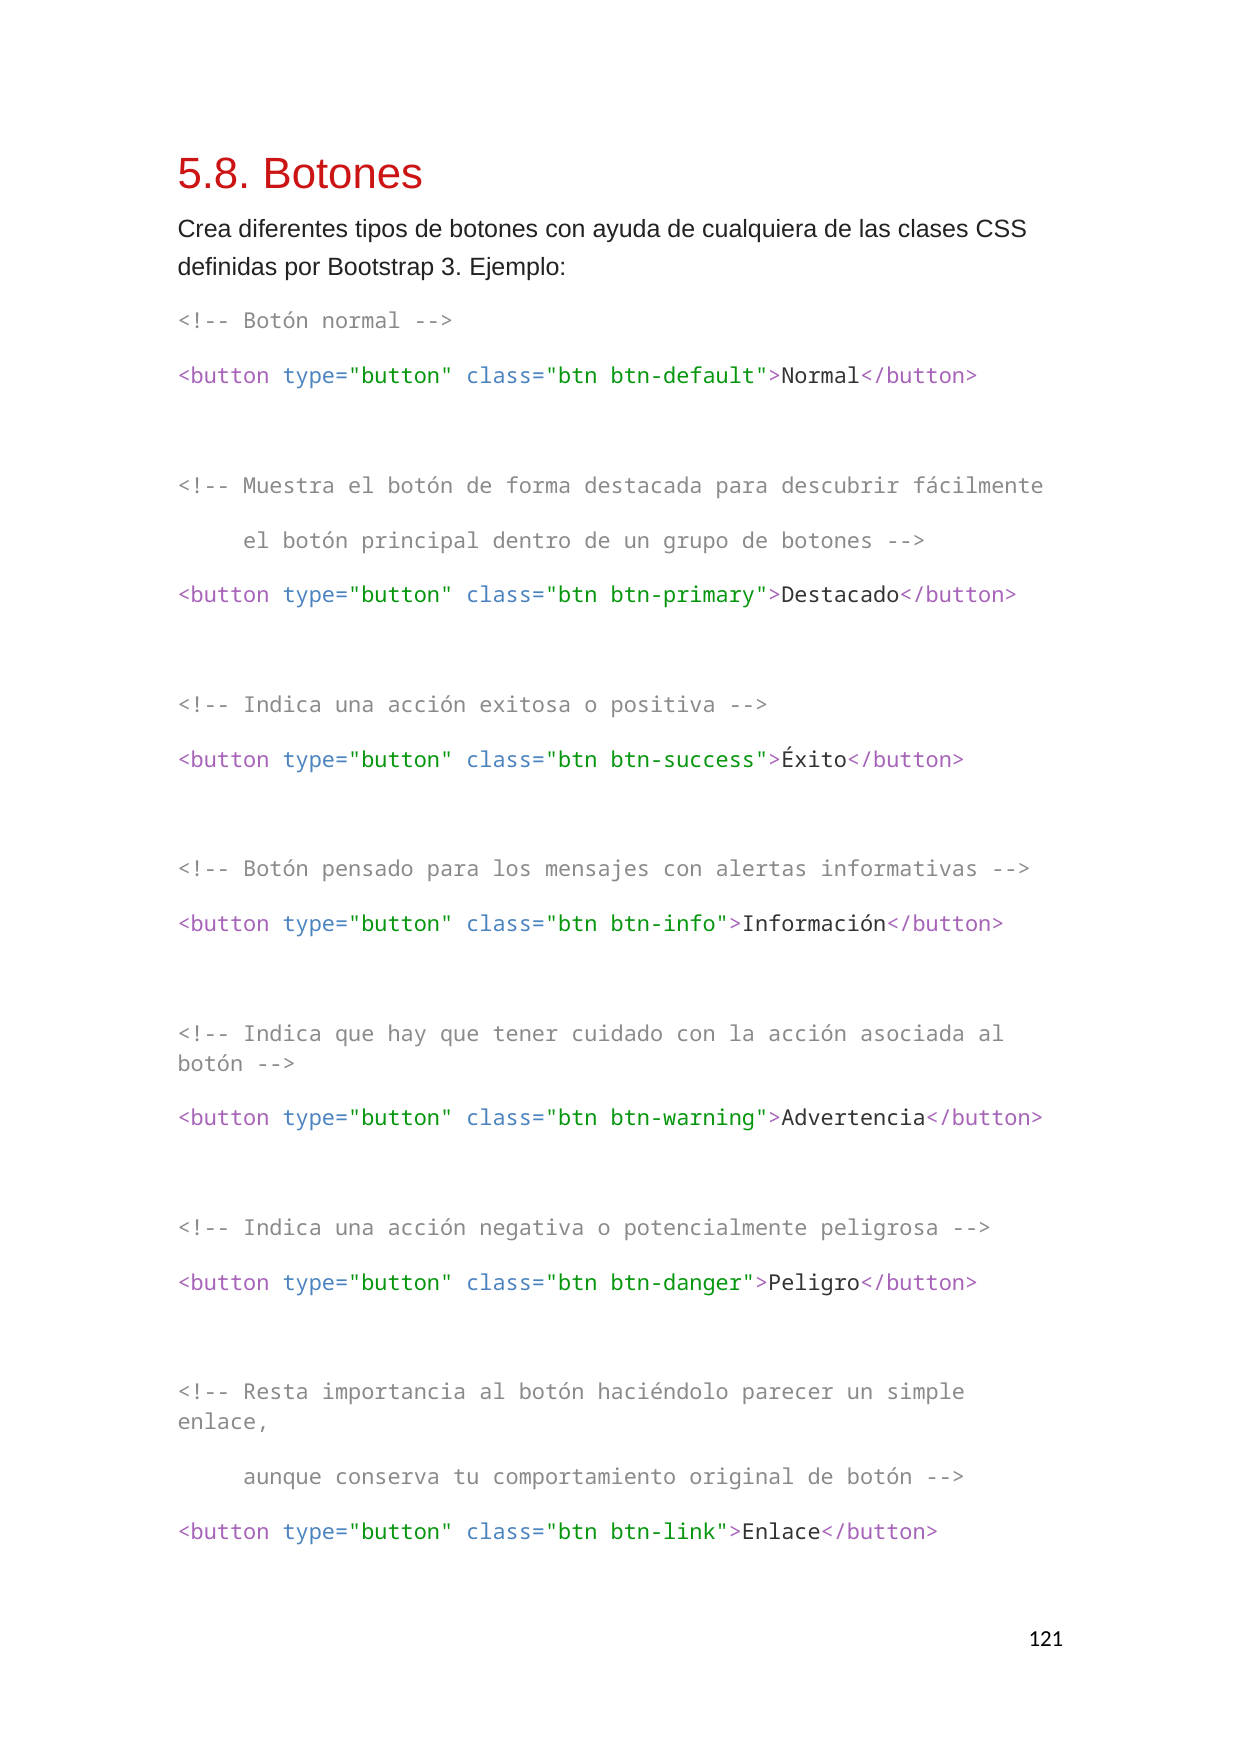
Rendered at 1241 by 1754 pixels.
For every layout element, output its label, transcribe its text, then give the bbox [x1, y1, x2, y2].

text <!-- Botón normal --> [177, 305, 1063, 335]
text <!-- Resta importancia al botón haciéndolo parecer un simple enlace, [177, 1376, 1063, 1436]
text aunque conserva tu comportamiento original de botón --> [177, 1461, 1063, 1491]
text <button type="button" class="btn btn-primary">Destacado</button> [177, 579, 1063, 609]
text <!-- Muestra el botón de forma destacada para descubrir fácilmente [177, 470, 1063, 499]
text <!-- Botón pensado para los mensajes con alertas informativas --> [177, 853, 1063, 883]
text <button type="button" class="btn btn-success">Éxito</button> [177, 744, 1063, 773]
text <!-- Indica una acción negativa o potencialmente peligrosa --> [177, 1212, 1063, 1242]
text <button type="button" class="btn btn-danger">Peligro</button> [177, 1267, 1063, 1296]
text <button type="button" class="btn btn-default">Normal</button> [177, 360, 1063, 390]
subtitle 5.8. Botones [177, 148, 1063, 198]
text <button type="button" class="btn btn-warning">Advertencia</button> [177, 1102, 1063, 1132]
text <button type="button" class="btn btn-info">Información</button> [177, 908, 1063, 938]
text Crea diferentes tipos de botones con ayuda de cualquiera de las clases CSS definidas por Bootstrap 3. Ejemplo: [177, 205, 1063, 280]
text <!-- Indica una acción exitosa o positiva --> [177, 689, 1063, 719]
text <button type="button" class="btn btn-link">Enlace</button> [177, 1516, 1063, 1545]
text el botón principal dentro de un grupo de botones --> [177, 524, 1063, 554]
text <!-- Indica que hay que tener cuidado con la acción asociada al botón --> [177, 1018, 1063, 1077]
